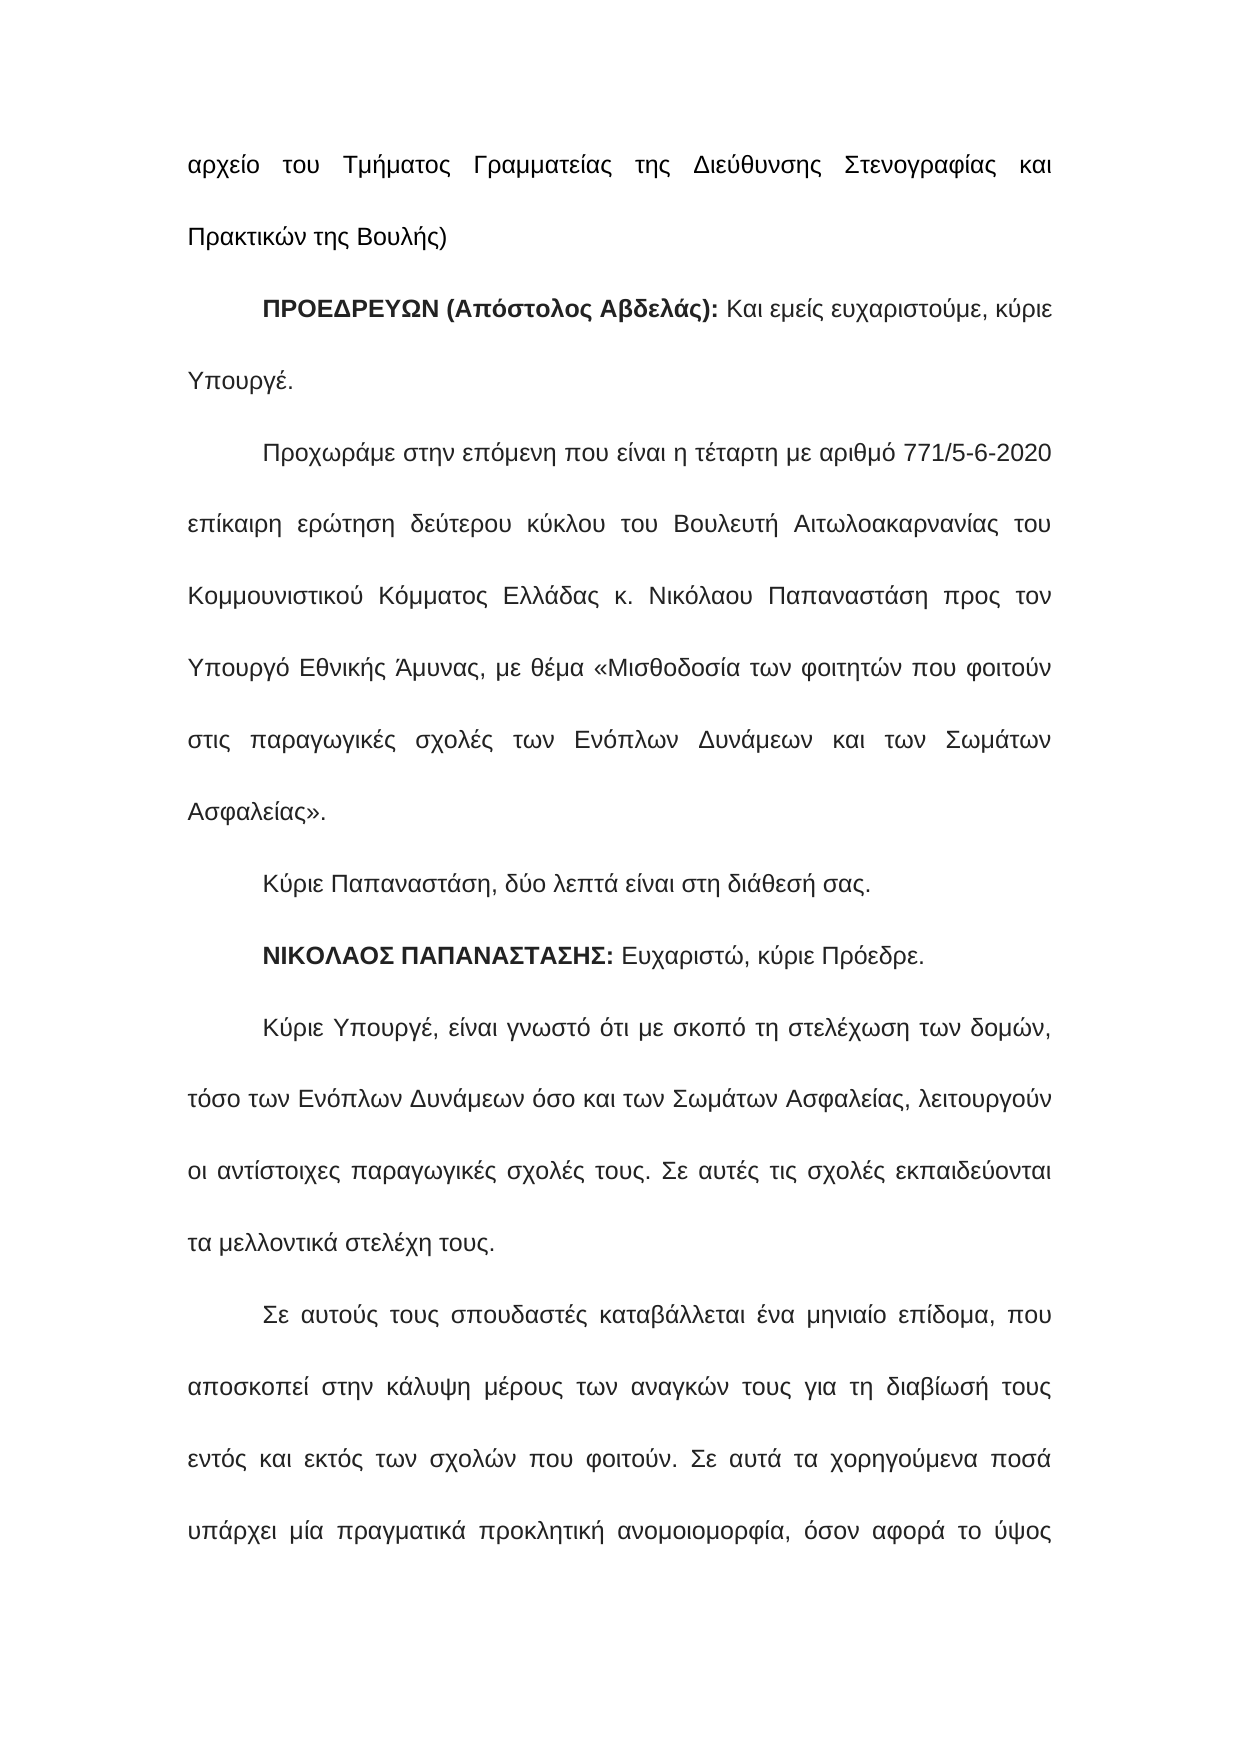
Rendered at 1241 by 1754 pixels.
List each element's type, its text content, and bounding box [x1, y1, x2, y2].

text Κύριε Παπαναστάση, δύο λεπτά είναι στη διάθεσή σας. [187, 869, 1053, 897]
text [187, 150, 1053, 251]
text Προχωράμε στην επόμενη που είναι η τέταρτη με αριθμό 771/5-6-2020 επίκαιρη ερώτηση δεύτερου κύκλου του Βουλευτή Αιτωλοακαρνανίας του Κομμουνιστικού Κόμματος Ελλάδας κ. Νικόλαου Παπαναστάση προς τον Υπουργό Εθνικής Άμυνας, με θέμα «Μισθοδοσία των φοιτητών που φοιτούν στις παραγωγικές σχολές των Ενόπλων Δυνάμεων και των Σωμάτων Ασφαλείας». [187, 437, 1053, 826]
text Κύριε Υπουργέ, είναι γνωστό ότι με σκοπό τη στελέχωση των δομών, τόσο των Ενόπλων Δυνάμεων όσο και των Σωμάτων Ασφαλείας, λειτουργούν οι αντίστοιχες παραγωγικές σχολές τους. Σε αυτές τις σχολές εκπαιδεύονται τα μελλοντικά στελέχη τους. [187, 1012, 1053, 1257]
text ΝΙΚΟΛΑΟΣ ΠΑΠΑΝΑΣΤΑΣΗΣ: Ευχαριστώ, κύριε Πρόεδρε. [187, 941, 1053, 969]
text ΠΡΟΕΔΡΕΥΩΝ (Απόστολος Αβδελάς): Και εμείς ευχαριστούμε, κύριε Υπουργέ. [187, 294, 1053, 394]
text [187, 1300, 1053, 1544]
